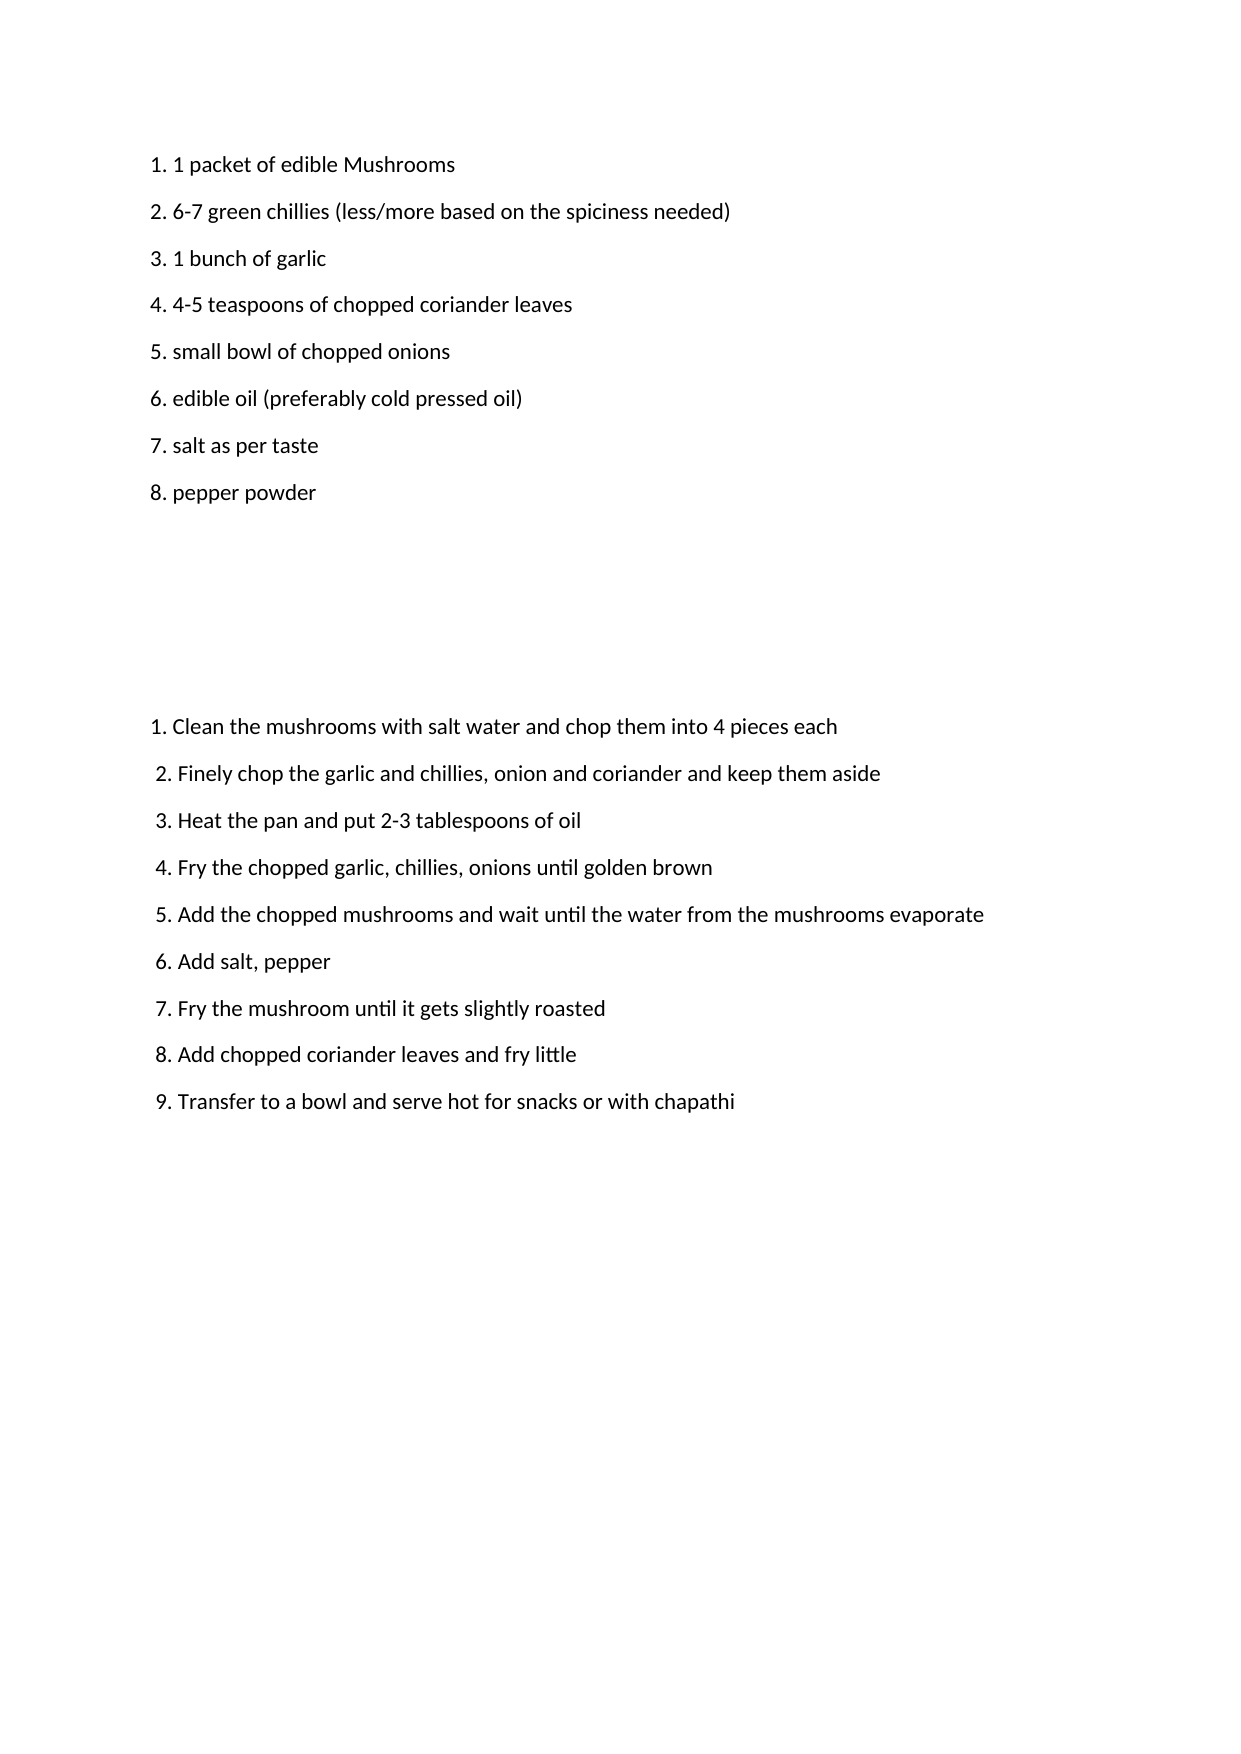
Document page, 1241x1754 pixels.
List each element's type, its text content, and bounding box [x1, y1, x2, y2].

text 6. edible oil (preferably cold pressed oil) [150, 384, 1090, 412]
text 2. 6-7 green chillies (less/more based on the spiciness needed) [150, 197, 1090, 225]
text 1. 1 packet of edible Mushrooms [150, 150, 1090, 178]
text 6. Add salt, pepper [150, 947, 1090, 975]
text 1. Clean the mushrooms with salt water and chop them into 4 pieces each [150, 712, 1090, 741]
text 9. Transfer to a bowl and serve hot for snacks or with chapathi [150, 1087, 1090, 1116]
text 5. small bowl of chopped onions [150, 337, 1090, 366]
text 8. pepper powder [150, 478, 1090, 506]
text 4. Fry the chopped garlic, chillies, onions until golden brown [150, 853, 1090, 881]
text 3. Heat the pan and put 2-3 tablespoons of oil [150, 806, 1090, 834]
text 7. salt as per taste [150, 431, 1090, 459]
text 7. Fry the mushroom until it gets slightly roasted [150, 994, 1090, 1022]
text 5. Add the chopped mushrooms and wait until the water from the mushrooms evaporate [150, 900, 1090, 928]
text 4. 4-5 teaspoons of chopped coriander leaves [150, 291, 1090, 319]
text 2. Finely chop the garlic and chillies, onion and coriander and keep them aside [150, 759, 1090, 787]
text 3. 1 bunch of garlic [150, 244, 1090, 272]
text 8. Add chopped coriander leaves and fry little [150, 1041, 1090, 1069]
